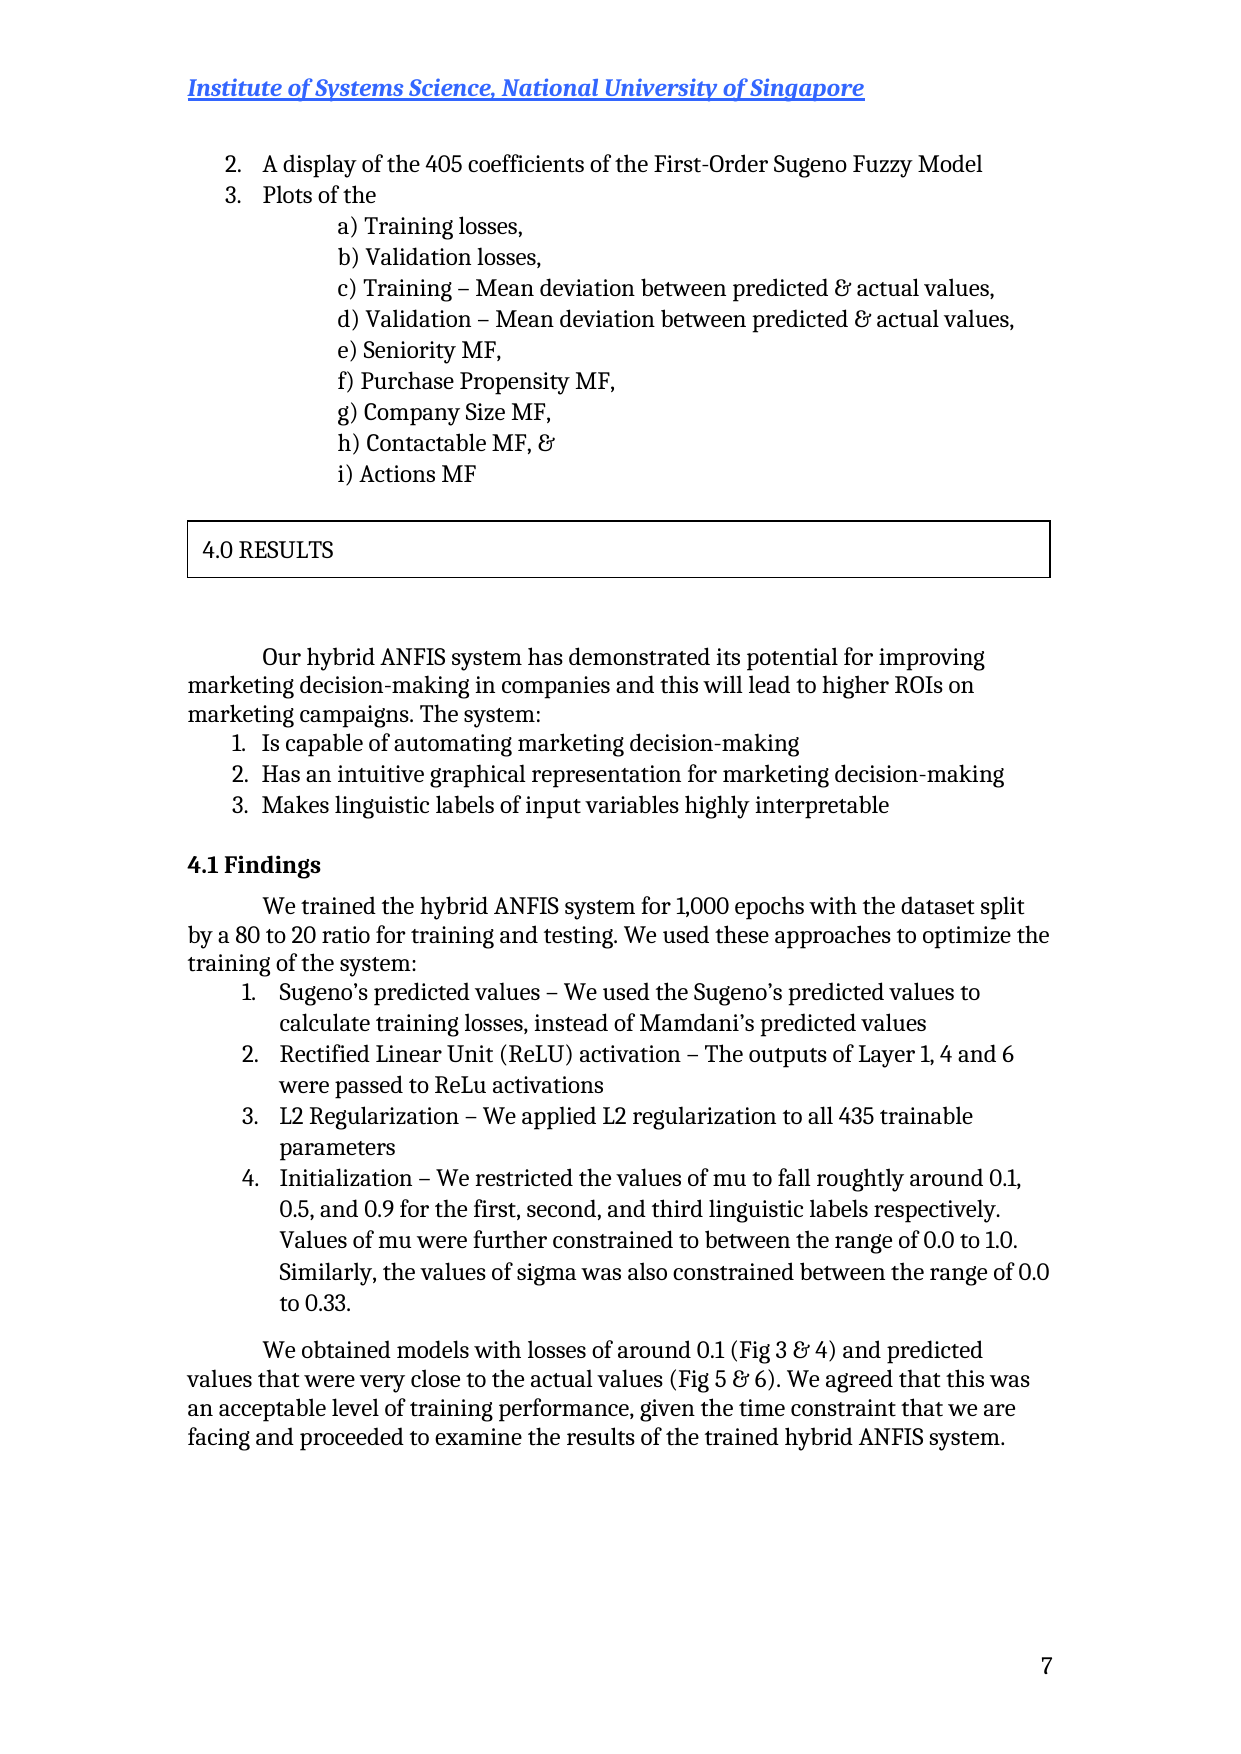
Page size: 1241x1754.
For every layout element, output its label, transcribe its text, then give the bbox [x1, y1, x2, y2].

list g) Company Size MF, [337, 398, 1053, 427]
list Makes linguistic labels of input variables highly interpretable [232, 791, 1053, 819]
list Has an intuitive graphical representation for marketing decision-making [232, 760, 1053, 788]
text Our hybrid ANFIS system has demonstrated its potential for improving marketing decision-making in companies and this will lead to higher ROIs on marketing campaigns. The system: [187, 642, 1053, 729]
list Sugeno’s predicted values – We used the Sugeno’s predicted values to calculate training losses, instead of Mamdani’s predicted values [242, 978, 1053, 1038]
text We trained the hybrid ANFIS system for 1,000 epochs with the dataset split by a 80 to 20 ratio for training and testing. We used these approaches to optimize the training of the system: [187, 892, 1053, 978]
list Is capable of automating marketing decision-making [232, 729, 1053, 757]
text We obtained models with losses of around 0.1 (Fig 3 & 4) and predicted values that were very close to the actual values (Fig 5 & 6). We agreed that this was an acceptable level of training performance, given the time constraint that we are facing and proceeded to examine the results of the trained hybrid ANFIS system. [187, 1336, 1053, 1451]
list L2 Regularization – We applied L2 regularization to all 435 trainable parameters [242, 1102, 1053, 1162]
list h) Contactable MF, & [337, 429, 1053, 458]
list c) Training – Mean deviation between predicted & actual values, [337, 274, 1053, 303]
list f) Purchase Propensity MF, [337, 367, 1053, 396]
list d) Validation – Mean deviation between predicted & actual values, [337, 305, 1053, 334]
list i) Actions MF [337, 460, 1053, 489]
list Rectified Linear Unit (ReLU) activation – The outputs of Layer 1, 4 and 6 were passed to ReLu activations [242, 1040, 1053, 1100]
list e) Seniority MF, [337, 336, 1053, 365]
list b) Validation losses, [337, 243, 1053, 272]
text 4.1 Findings [187, 851, 1053, 879]
list A display of the 405 coefficients of the First-Order Sugeno Fuzzy Model [225, 150, 1053, 179]
list Initialization – We restricted the values of mu to fall roughtly around 0.1, 0.5, and 0.9 for the first, second, and third linguistic labels respectively. Values of mu were further constrained to between the range of 0.0 to 1.0. Similarly, the values of sigma was also constrained between the range of 0.0 to 0.33. [242, 1164, 1053, 1317]
list Plots of the [225, 181, 1053, 210]
list a) Training losses, [337, 212, 1053, 241]
